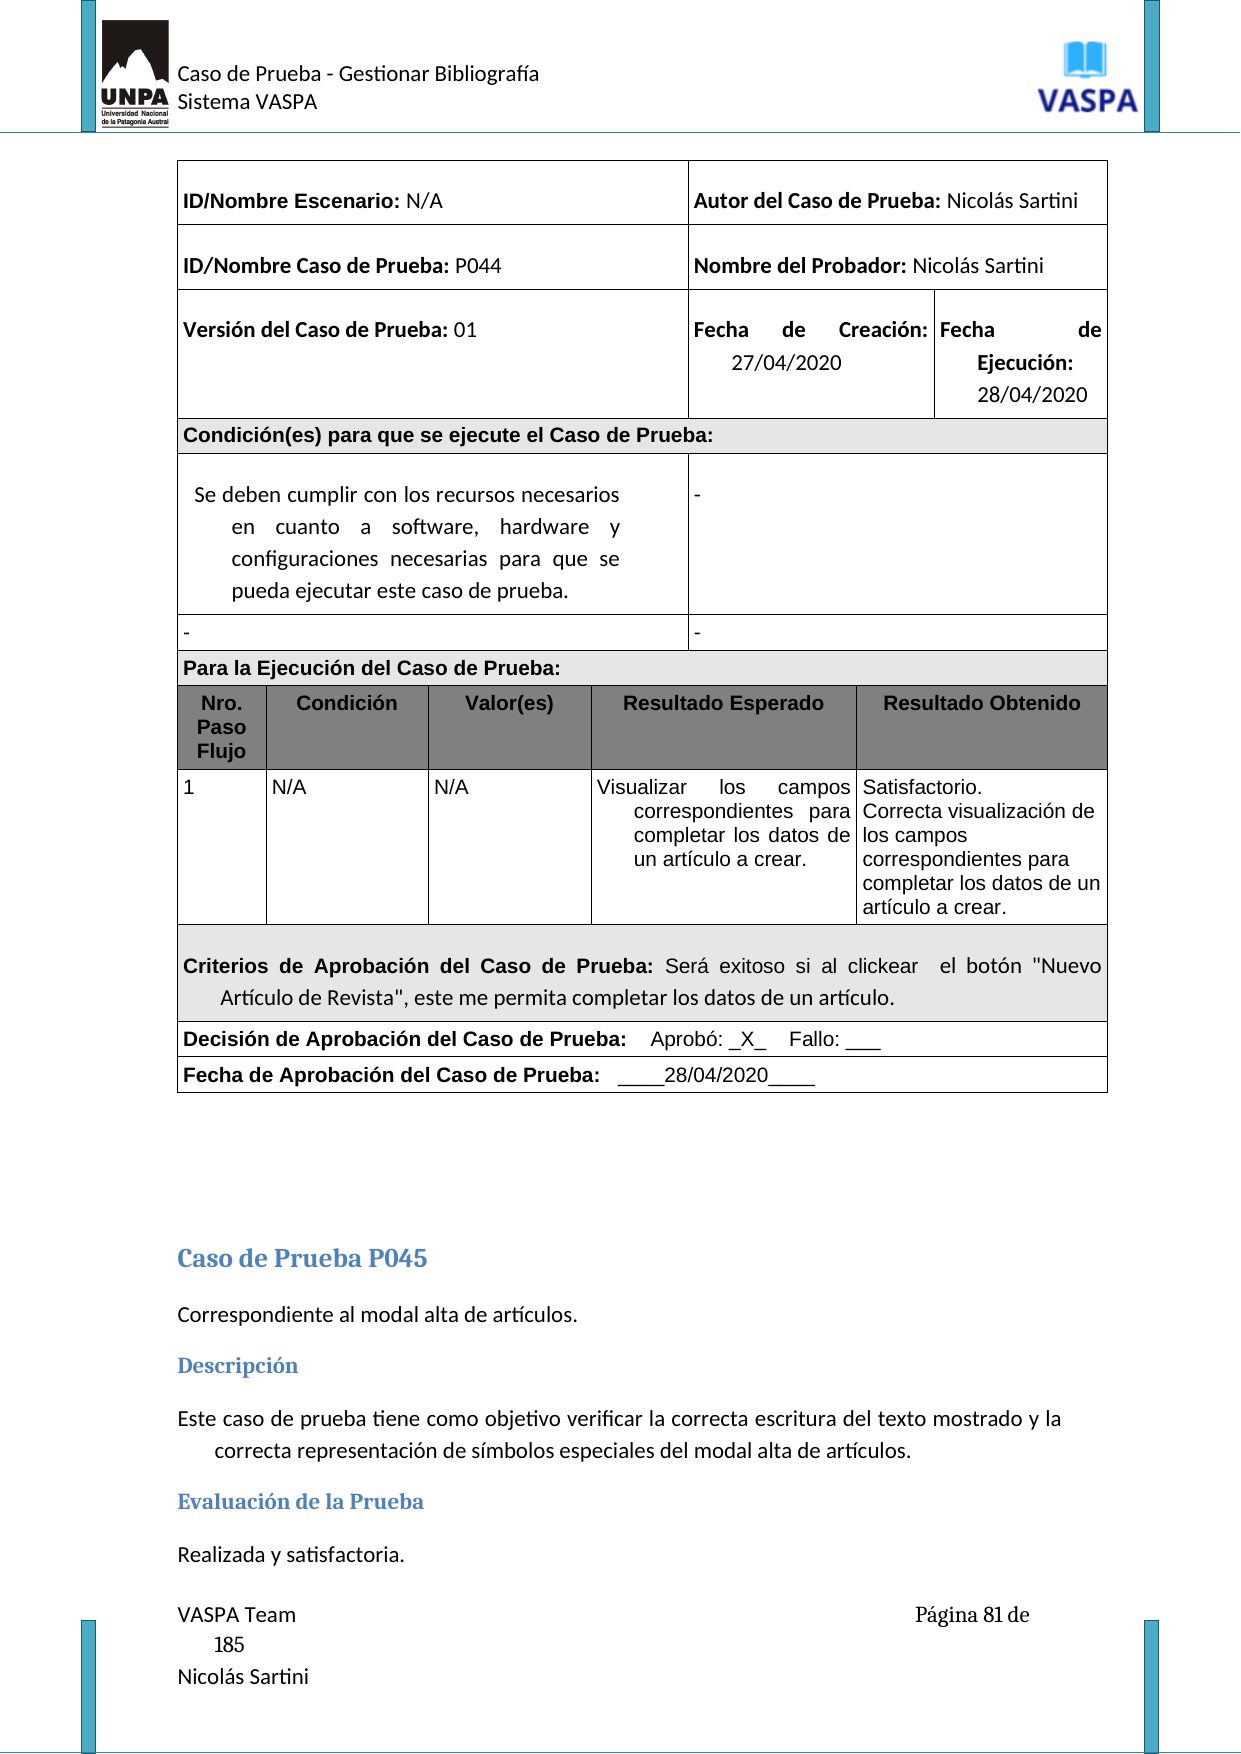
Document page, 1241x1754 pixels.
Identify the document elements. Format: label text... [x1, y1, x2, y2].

text Este caso de prueba tiene como objetivo verificar la correcta escritura del texto mostrado y la correcta representación de símbolos especiales del modal alta de artículos. [177, 1404, 1063, 1464]
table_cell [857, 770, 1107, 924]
text Caso de Prueba P045 [177, 1243, 1063, 1274]
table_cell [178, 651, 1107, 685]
text Descripción [177, 1353, 1063, 1379]
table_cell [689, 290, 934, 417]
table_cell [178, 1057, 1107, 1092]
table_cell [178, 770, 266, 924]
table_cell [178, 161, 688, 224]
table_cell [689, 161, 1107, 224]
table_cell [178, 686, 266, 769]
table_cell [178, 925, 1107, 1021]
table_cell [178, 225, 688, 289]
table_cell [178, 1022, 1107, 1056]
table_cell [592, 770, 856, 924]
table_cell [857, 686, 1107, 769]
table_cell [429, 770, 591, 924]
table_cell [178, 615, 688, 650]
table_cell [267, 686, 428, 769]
text Realizada y satisfactoria. [177, 1540, 1063, 1568]
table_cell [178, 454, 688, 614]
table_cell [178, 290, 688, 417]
picture [1032, 21, 1143, 132]
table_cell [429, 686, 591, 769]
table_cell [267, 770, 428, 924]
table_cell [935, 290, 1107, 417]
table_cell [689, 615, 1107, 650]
picture [100, 18, 170, 129]
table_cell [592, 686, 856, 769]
text Evaluación de la Prueba [177, 1489, 1063, 1515]
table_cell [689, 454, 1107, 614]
text Correspondiente al modal alta de artículos. [177, 1300, 1063, 1328]
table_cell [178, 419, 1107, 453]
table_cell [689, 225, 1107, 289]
